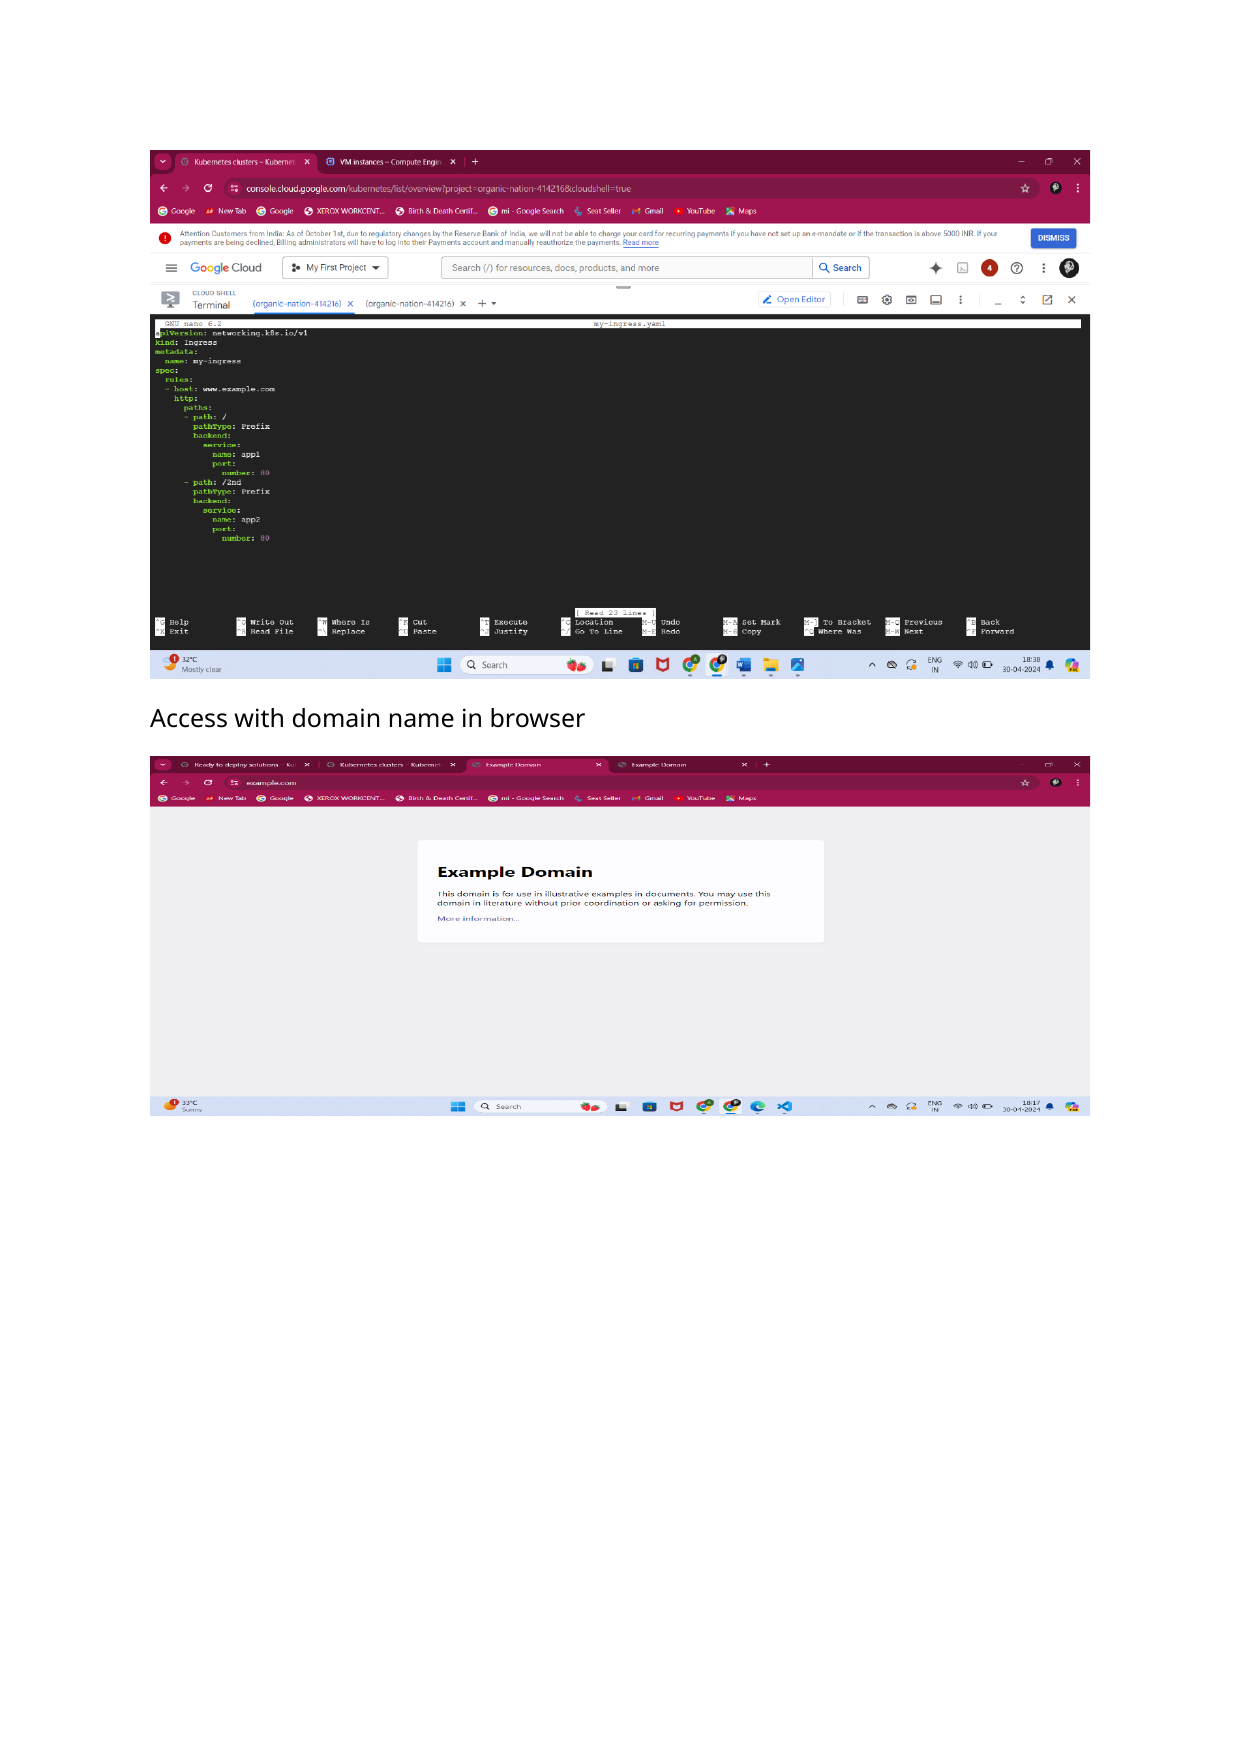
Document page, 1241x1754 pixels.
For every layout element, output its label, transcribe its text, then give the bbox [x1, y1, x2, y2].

picture [150, 756, 1091, 1116]
text Access with domain name in browser [150, 701, 1090, 735]
picture [150, 150, 1091, 679]
